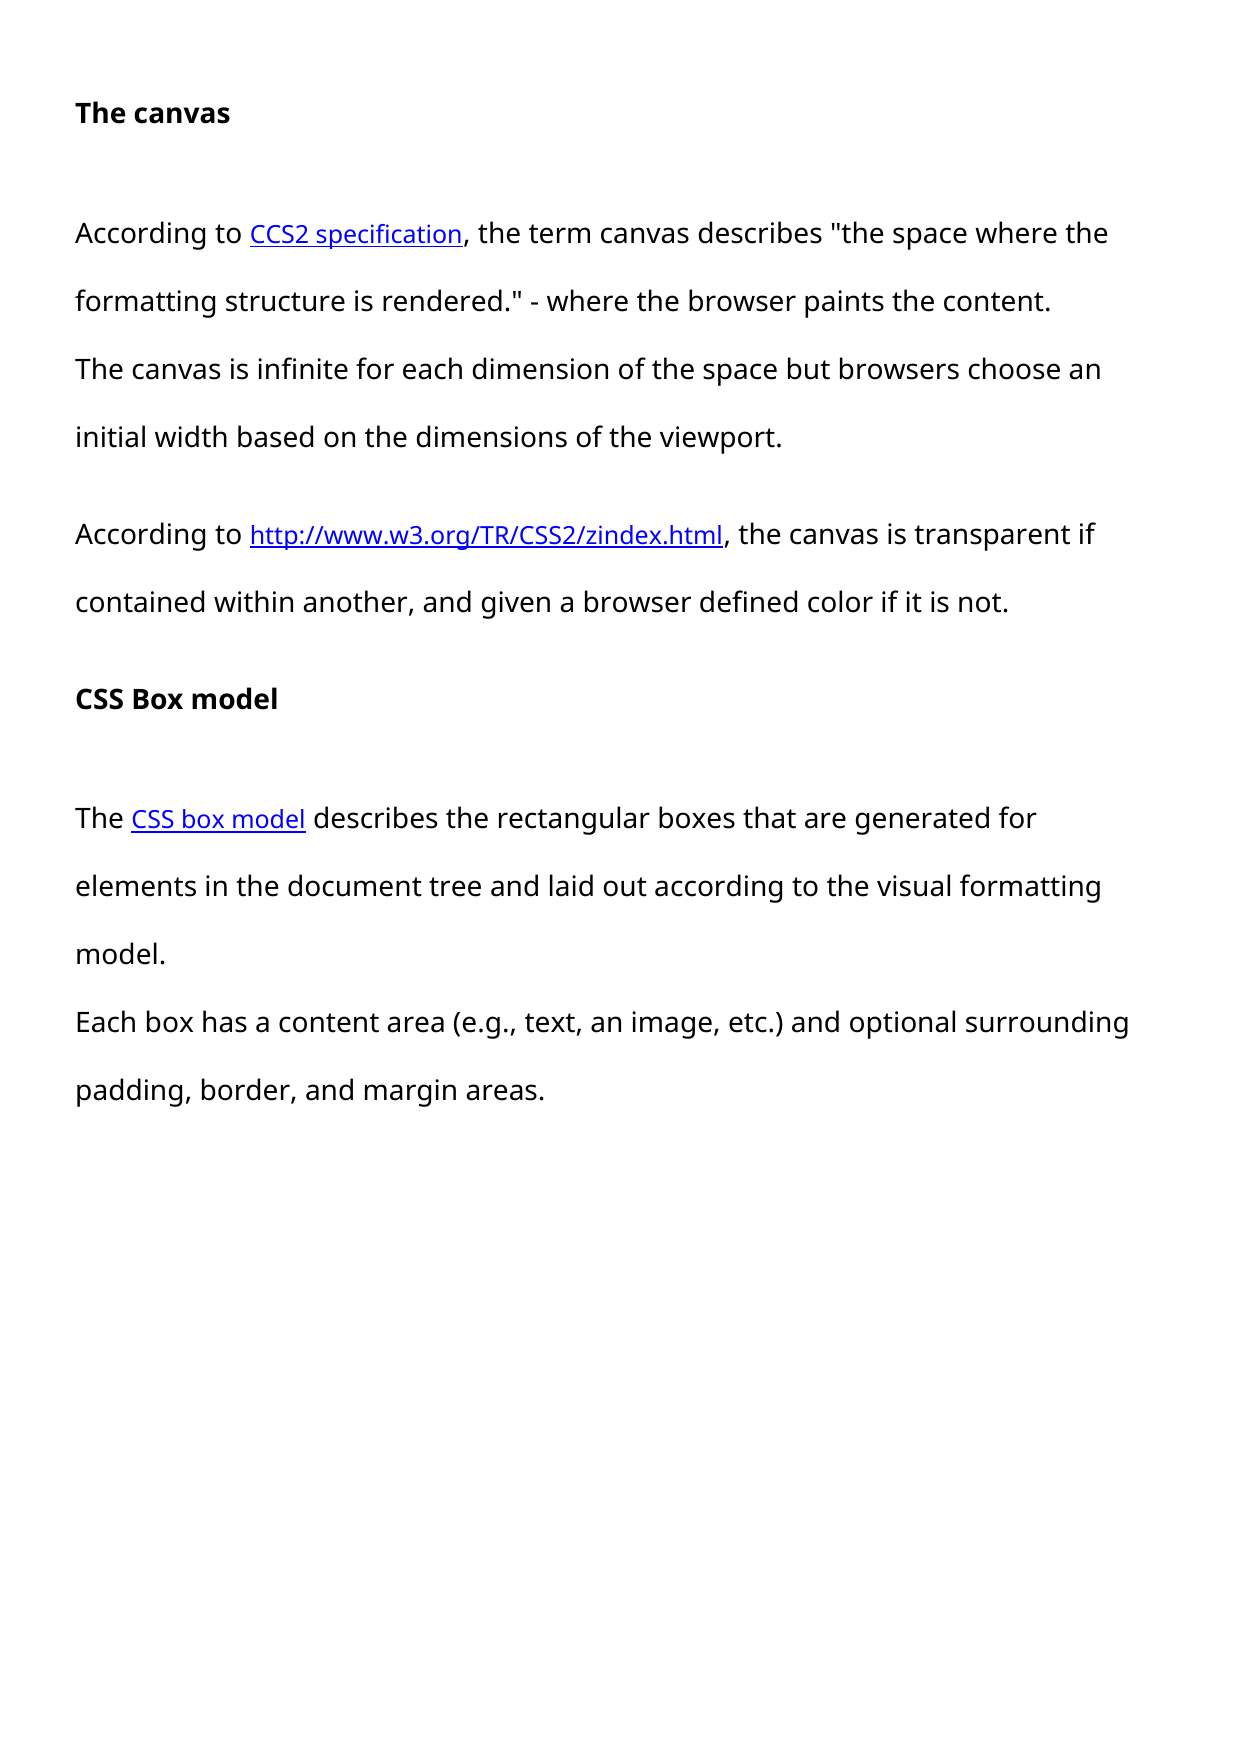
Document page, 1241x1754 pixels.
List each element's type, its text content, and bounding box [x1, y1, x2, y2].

text The CSS box model describes the rectangular boxes that are generated for elements in the document tree and laid out according to the visual formatting model. Each box has a content area (e.g., text, an image, etc.) and optional surrounding padding, border, and margin areas. [75, 784, 1165, 1123]
text According to CCS2 specification, the term canvas describes "the space where the formatting structure is rendered." - where the browser paints the content. The canvas is infinite for each dimension of the space but browsers choose an initial width based on the dimensions of the viewport. [75, 198, 1165, 470]
subtitle CSS Box model [75, 664, 1165, 732]
text According to http://www.w3.org/TR/CSS2/zindex.html, the canvas is transparent if contained within another, and given a browser defined color if it is not. [75, 499, 1165, 635]
subtitle The canvas [75, 79, 1165, 147]
